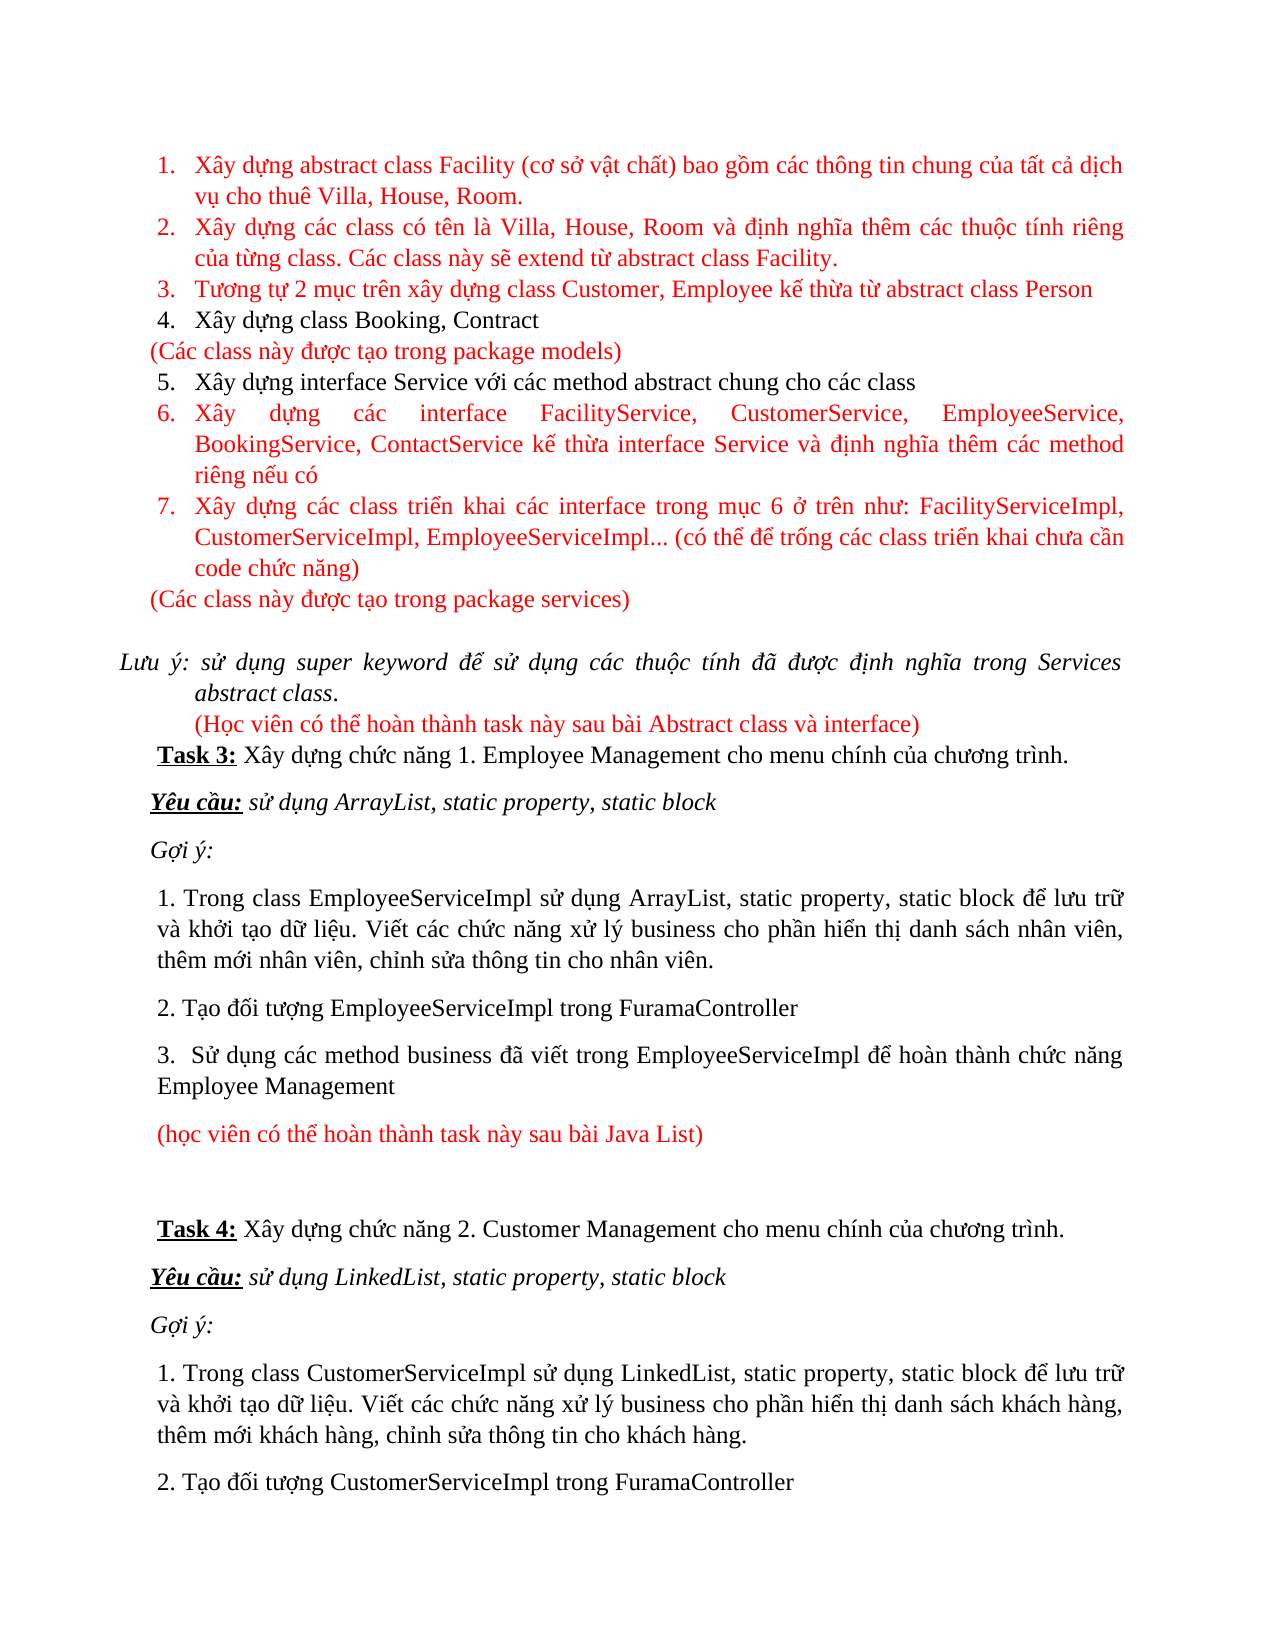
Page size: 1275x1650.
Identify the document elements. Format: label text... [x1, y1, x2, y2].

list Xây dựng class Booking, Contract [157, 305, 1125, 334]
text Yêu cầu: sử dụng LinkedList, static property, static block [150, 1262, 1125, 1291]
text (Các class này được tạo trong package models) [150, 336, 1125, 365]
list Xây dựng các interface FacilityService, CustomerService, EmployeeService, BookingService, ContactService kế thừa interface Service và định nghĩa thêm các method riêng nếu có [157, 398, 1125, 489]
text (Các class này được tạo trong package services) [150, 584, 1125, 613]
text 2. Tạo đối tượng EmployeeServiceImpl trong FuramaController [157, 993, 1125, 1021]
text Yêu cầu: sử dụng ArrayList, static property, static block [150, 787, 1125, 816]
list Xây dựng các class triển khai các interface trong mục 6 ở trên như: FacilityServiceImpl, CustomerServiceImpl, EmployeeServiceImpl... (có thể để trống các class triển khai chưa cần code chức năng) [157, 491, 1125, 582]
text Lưu ý: sử dụng super keyword để sử dụng các thuộc tính đã được định nghĩa trong Services abstract class. [119, 647, 1125, 706]
text 1. Trong class EmployeeServiceImpl sử dụng ArrayList, static property, static block để lưu trữ và khởi tạo dữ liệu. Viết các chức năng xử lý business cho phần hiển thị danh sách nhân viên, thêm mới nhân viên, chỉnh sửa thông tin cho nhân viên. [157, 883, 1125, 974]
list Xây dựng interface Service với các method abstract chung cho các class [157, 367, 1125, 396]
list Xây dựng các class có tên là Villa, House, Room và định nghĩa thêm các thuộc tính riêng của từng class. Các class này sẽ extend từ abstract class Facility. [157, 212, 1125, 272]
text Gợi ý: [150, 835, 1125, 864]
text Task 4: Xây dựng chức năng 2. Customer Management cho menu chính của chương trình. [157, 1214, 1125, 1243]
list Tương tự 2 mục trên xây dựng class Customer, Employee kế thừa từ abstract class Person [157, 274, 1125, 303]
text Task 3: Xây dựng chức năng 1. Employee Management cho menu chính của chương trình. [157, 740, 1125, 768]
list Xây dựng abstract class Facility (cơ sở vật chất) bao gồm các thông tin chung của tất cả dịch vụ cho thuê Villa, House, Room. [157, 150, 1125, 210]
text 3. Sử dụng các method business đã viết trong EmployeeServiceImpl để hoàn thành chức năng Employee Management [157, 1040, 1125, 1100]
text (học viên có thể hoàn thành task này sau bài Java List) [157, 1119, 1125, 1148]
text 2. Tạo đối tượng CustomerServiceImpl trong FuramaController [157, 1467, 1125, 1496]
text (Học viên có thể hoàn thành task này sau bài Abstract class và interface) [119, 709, 1125, 737]
text 1. Trong class CustomerServiceImpl sử dụng LinkedList, static property, static block để lưu trữ và khởi tạo dữ liệu. Viết các chức năng xử lý business cho phần hiển thị danh sách khách hàng, thêm mới khách hàng, chỉnh sửa thông tin cho khách hàng. [157, 1358, 1125, 1448]
text Gợi ý: [150, 1310, 1125, 1339]
